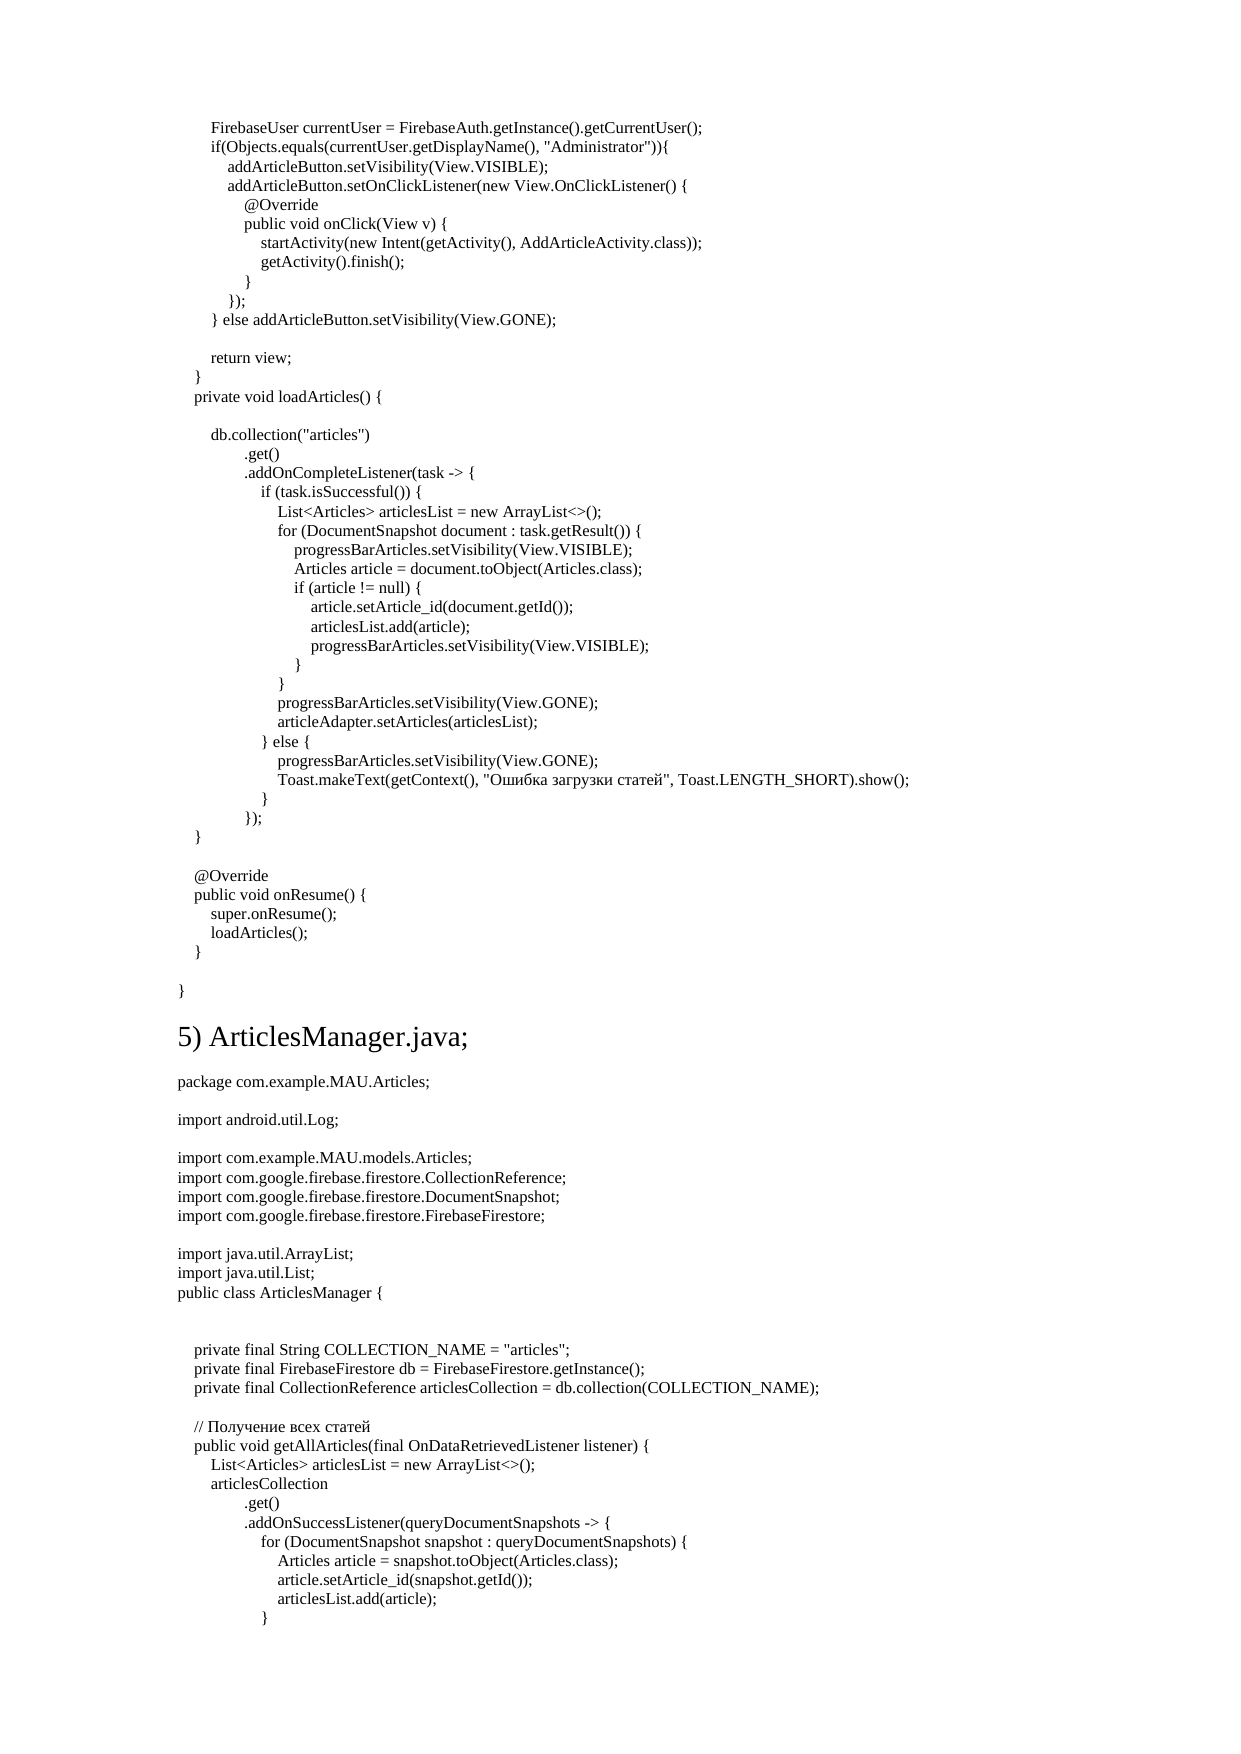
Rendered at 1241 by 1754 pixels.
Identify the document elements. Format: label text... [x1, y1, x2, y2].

text article.setArticle_id(snapshot.getId()); [177, 1570, 1152, 1589]
text progressBarArticles.setVisibility(View.VISIBLE); [177, 636, 1152, 655]
text public void onResume() { [177, 885, 1152, 904]
text db.collection("articles") [177, 425, 1152, 444]
text progressBarArticles.setVisibility(View.GONE); [177, 693, 1152, 712]
text article.setArticle_id(document.getId()); [177, 597, 1152, 616]
text } [177, 367, 1152, 386]
text loadArticles(); [177, 923, 1152, 942]
text super.onResume(); [177, 904, 1152, 923]
text } [177, 789, 1152, 808]
text } [177, 271, 1152, 291]
text return view; [177, 348, 1152, 367]
text List<Articles> articlesList = new ArrayList<>(); [177, 501, 1152, 521]
text import com.example.MAU.models.Articles; [177, 1148, 1152, 1167]
text public void getAllArticles(final OnDataRetrievedListener listener) { [177, 1436, 1152, 1455]
text addArticleButton.setOnClickListener(new View.OnClickListener() { [177, 176, 1152, 195]
text Articles article = document.toObject(Articles.class); [177, 559, 1152, 578]
text } else { [177, 731, 1152, 751]
text } [177, 981, 1152, 1000]
text } [177, 674, 1152, 693]
text private final String COLLECTION_NAME = "articles"; [177, 1340, 1152, 1359]
text for (DocumentSnapshot snapshot : queryDocumentSnapshots) { [177, 1532, 1152, 1551]
text private final FirebaseFirestore db = FirebaseFirestore.getInstance(); [177, 1359, 1152, 1378]
text if (task.isSuccessful()) { [177, 482, 1152, 501]
text .addOnCompleteListener(task -> { [177, 463, 1152, 482]
text import android.util.Log; [177, 1110, 1152, 1129]
text } [177, 827, 1152, 846]
text package com.example.MAU.Articles; [177, 1072, 1152, 1091]
text public void onClick(View v) { [177, 214, 1152, 233]
text }); [177, 291, 1152, 310]
text } [177, 655, 1152, 674]
text progressBarArticles.setVisibility(View.GONE); [177, 751, 1152, 770]
text for (DocumentSnapshot document : task.getResult()) { [177, 521, 1152, 540]
text import java.util.ArrayList; [177, 1244, 1152, 1263]
text private void loadArticles() { [177, 386, 1152, 406]
text articleAdapter.setArticles(articlesList); [177, 712, 1152, 731]
text FirebaseUser currentUser = FirebaseAuth.getInstance().getCurrentUser(); [177, 118, 1152, 137]
text List<Articles> articlesList = new ArrayList<>(); [177, 1455, 1152, 1474]
text .get() [177, 444, 1152, 463]
text getActivity().finish(); [177, 252, 1152, 271]
text public class ArticlesManager { [177, 1282, 1152, 1302]
text .addOnSuccessListener(queryDocumentSnapshots -> { [177, 1512, 1152, 1532]
text if(Objects.equals(currentUser.getDisplayName(), "Administrator")){ [177, 137, 1152, 156]
text addArticleButton.setVisibility(View.VISIBLE); [177, 156, 1152, 176]
text } else addArticleButton.setVisibility(View.GONE); [177, 310, 1152, 329]
text import com.google.firebase.firestore.FirebaseFirestore; [177, 1206, 1152, 1225]
text private final CollectionReference articlesCollection = db.collection(COLLECTION_NAME); [177, 1378, 1152, 1397]
text 5) ArticlesManager.java; [177, 1019, 1152, 1052]
text import com.google.firebase.firestore.CollectionReference; [177, 1167, 1152, 1187]
text .get() [177, 1493, 1152, 1512]
text import com.google.firebase.firestore.DocumentSnapshot; [177, 1187, 1152, 1206]
text } [177, 942, 1152, 961]
text Toast.makeText(getContext(), "Ошибка загрузки статей", Toast.LENGTH_SHORT).show(); [177, 770, 1152, 789]
text @Override [177, 195, 1152, 214]
text }); [177, 808, 1152, 827]
text Articles article = snapshot.toObject(Articles.class); [177, 1551, 1152, 1570]
text articlesList.add(article); [177, 1589, 1152, 1608]
text // Получение всех статей [177, 1417, 1152, 1436]
text if (article != null) { [177, 578, 1152, 597]
text startActivity(new Intent(getActivity(), AddArticleActivity.class)); [177, 233, 1152, 252]
text articlesList.add(article); [177, 616, 1152, 636]
text } [177, 1608, 1152, 1627]
text @Override [177, 866, 1152, 885]
text articlesCollection [177, 1474, 1152, 1493]
text import java.util.List; [177, 1263, 1152, 1282]
text progressBarArticles.setVisibility(View.VISIBLE); [177, 540, 1152, 559]
